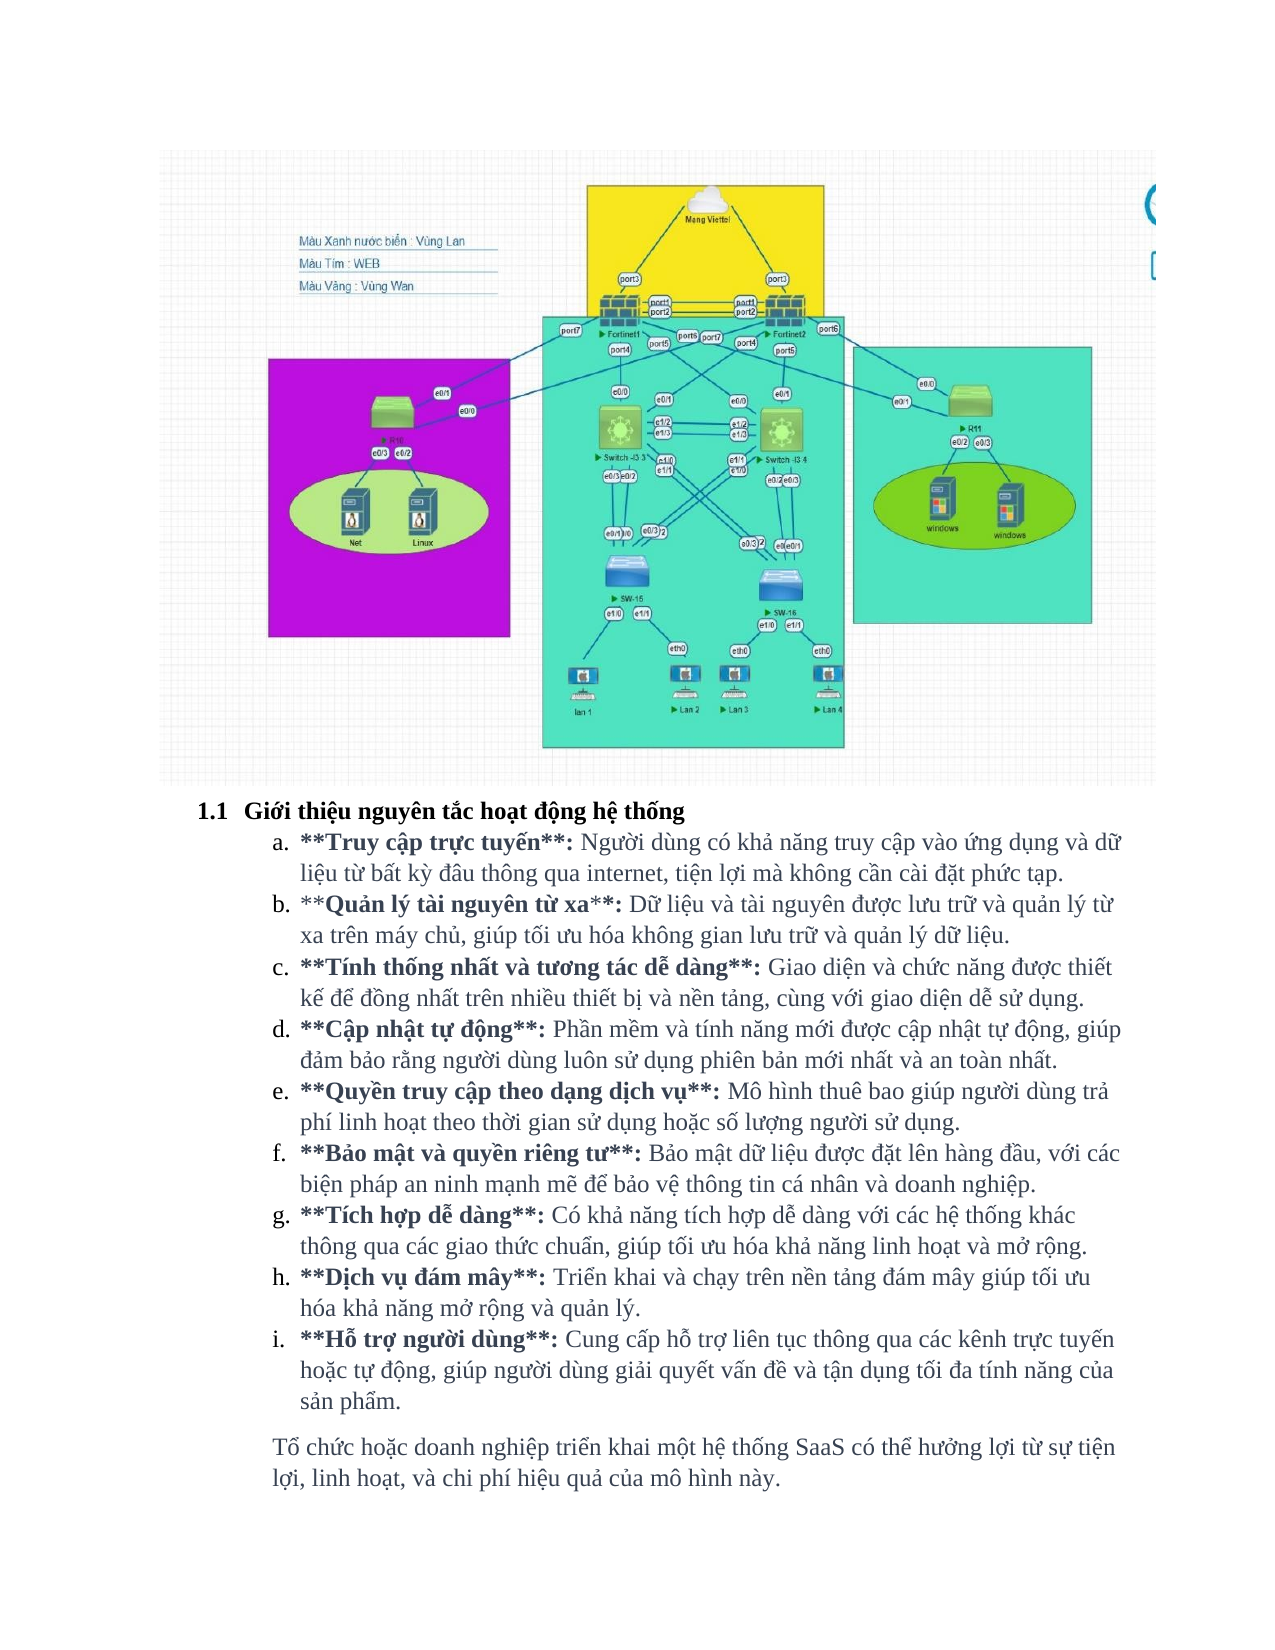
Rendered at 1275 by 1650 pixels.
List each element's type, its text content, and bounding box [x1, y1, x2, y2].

list **Bảo mật và quyền riêng tư**: Bảo mật dữ liệu được đặt lên hàng đầu, với các biện pháp an ninh mạnh mẽ để bảo vệ thông tin cá nhân và doanh nghiệp. [272, 1138, 1121, 1198]
list **Cập nhật tự động**: Phần mềm và tính năng mới được cập nhật tự động, giúp đảm bảo rằng người dùng luôn sử dụng phiên bản mới nhất và an toàn nhất. [272, 1014, 1122, 1073]
list **Dịch vụ đám mây**: Triển khai và chạy trên nền tảng đám mây giúp tối ưu hóa khả năng mở rộng và quản lý. [272, 1262, 1091, 1322]
list **Tích hợp dễ dàng**: Có khả năng tích hợp dễ dàng với các hệ thống khác thông qua các giao thức chuẩn, giúp tối ưu hóa khả năng linh hoạt và mở rộng. [272, 1200, 1088, 1260]
picture [159, 150, 1156, 786]
list Giới thiệu nguyên tắc hoạt động hệ thống [197, 796, 1181, 825]
list **Tính thống nhất và tương tác dễ dàng**: Giao diện và chức năng được thiết kế để đồng nhất trên nhiều thiết bị và nền tảng, cùng với giao diện dễ sử dụng. [272, 952, 1113, 1011]
list **Truy cập trực tuyến**: Người dùng có khả năng truy cập vào ứng dụng và dữ liệu từ bất kỳ đâu thông qua internet, tiện lợi mà không cần cài đặt phức tạp. [272, 827, 1122, 887]
list **Quản lý tài nguyên từ xa**: Dữ liệu và tài nguyên được lưu trữ và quản lý từ xa trên máy chủ, giúp tối ưu hóa không gian lưu trữ và quản lý dữ liệu. [272, 889, 1114, 949]
text Tổ chức hoặc doanh nghiệp triển khai một hệ thống SaaS có thể hưởng lợi từ sự tiện lợi, linh hoạt, và chi phí hiệu quả của mô hình này. [272, 1432, 1118, 1492]
list **Quyền truy cập theo dạng dịch vụ**: Mô hình thuê bao giúp người dùng trả phí linh hoạt theo thời gian sử dụng hoặc số lượng người sử dụng. [272, 1076, 1109, 1136]
list **Hỗ trợ người dùng**: Cung cấp hỗ trợ liên tục thông qua các kênh trực tuyến hoặc tự động, giúp người dùng giải quyết vấn đề và tận dụng tối đa tính năng của sản phẩm. [272, 1324, 1115, 1415]
